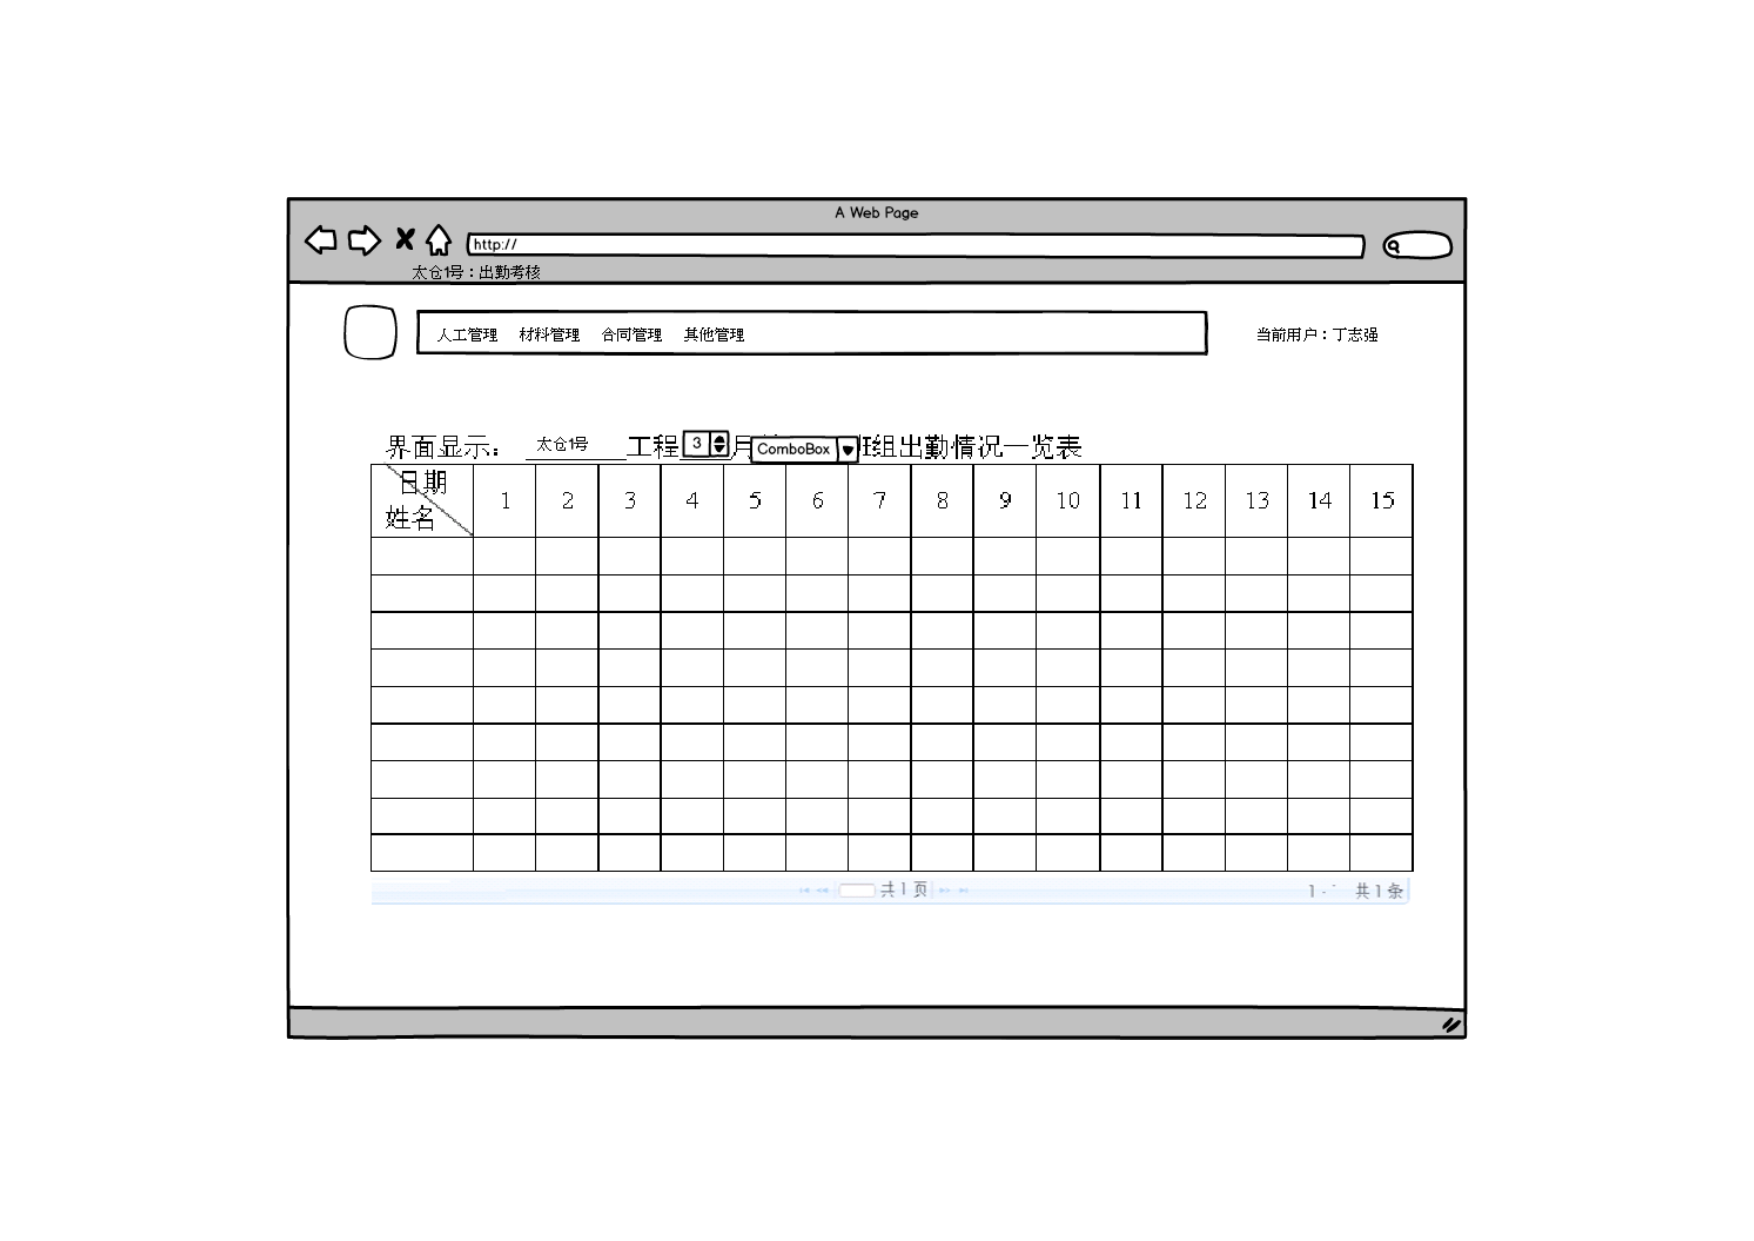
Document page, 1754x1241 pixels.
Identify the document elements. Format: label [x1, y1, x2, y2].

picture [286, 197, 1468, 1040]
